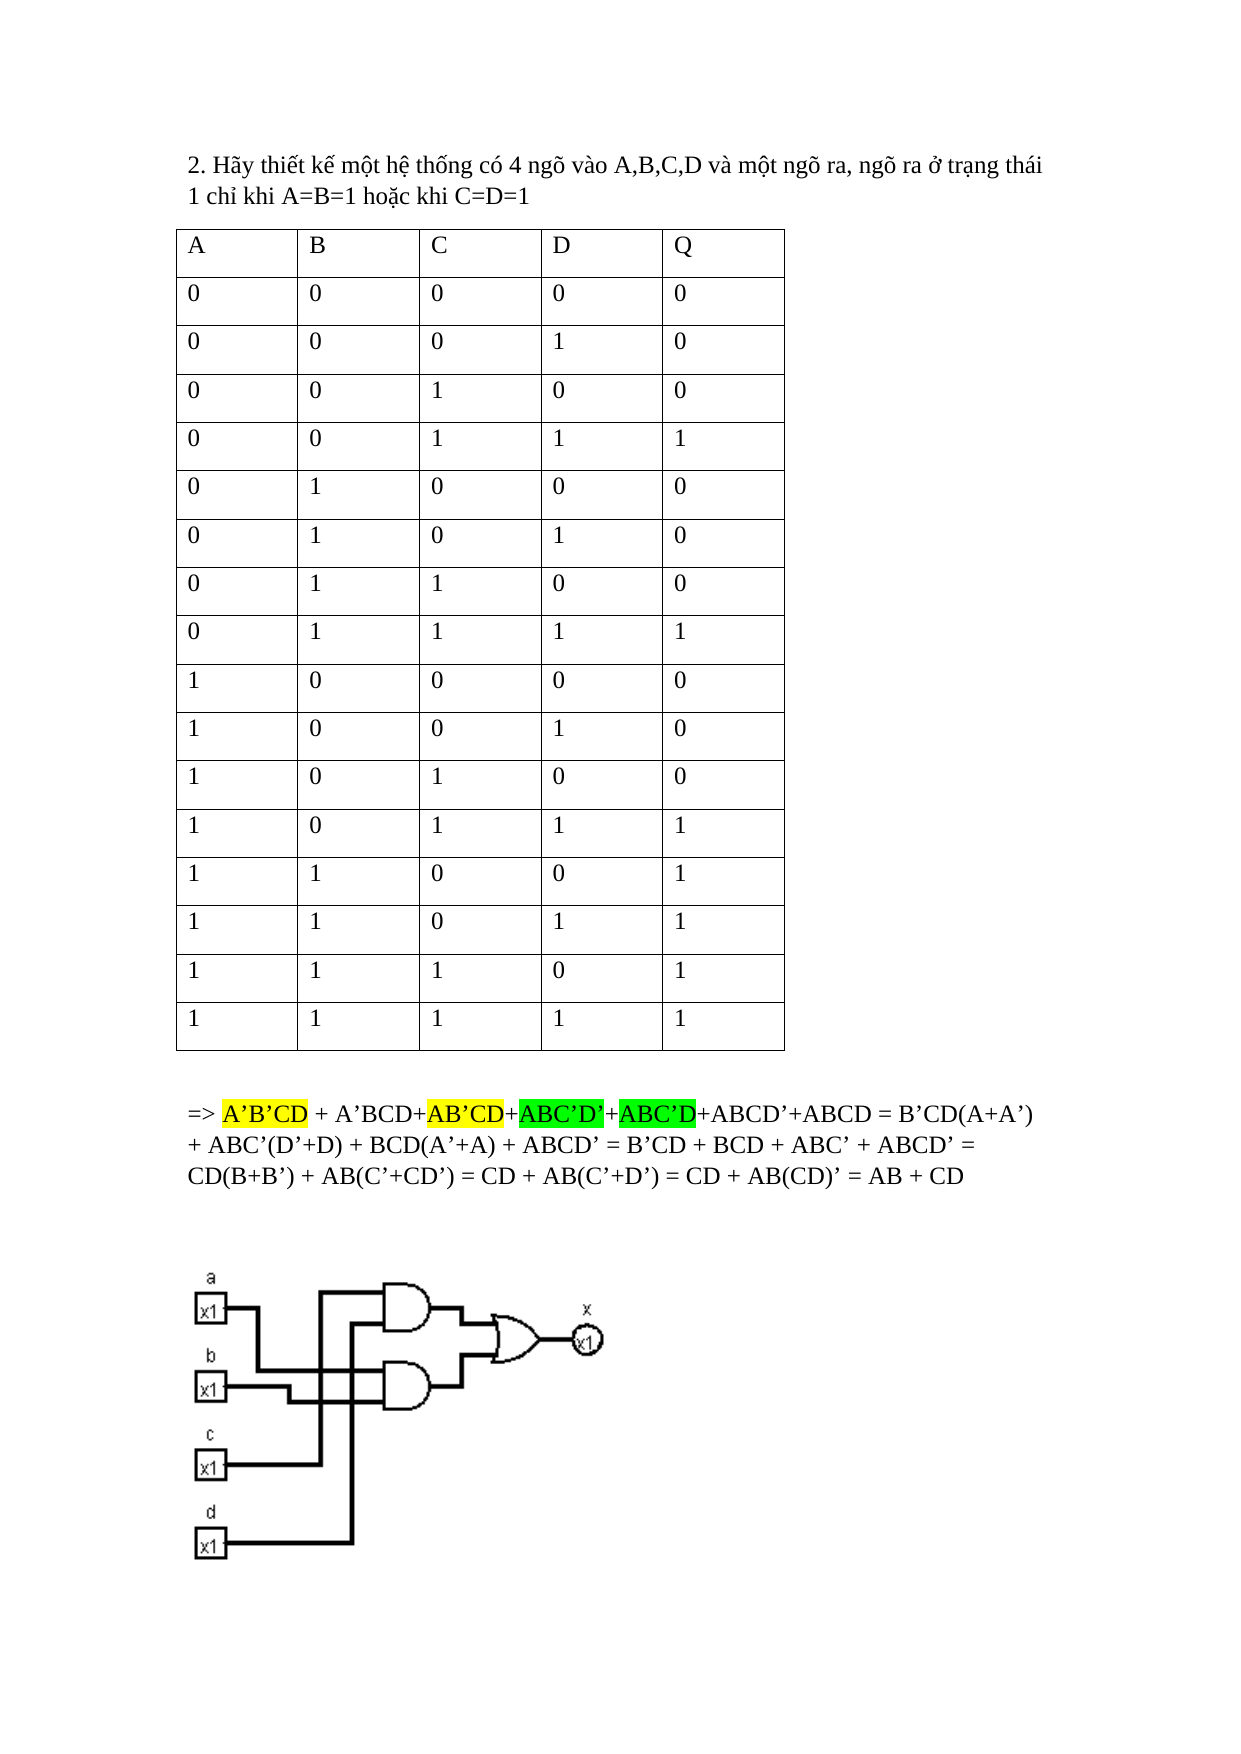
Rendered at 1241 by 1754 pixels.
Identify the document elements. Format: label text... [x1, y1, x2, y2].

table_cell 0 [298, 810, 419, 857]
table_cell 1 [663, 1003, 784, 1050]
table_cell 0 [420, 278, 541, 325]
table_cell 1 [542, 520, 662, 567]
table_cell 0 [663, 665, 784, 712]
table_cell 1 [542, 326, 662, 374]
table_cell 1 [542, 906, 662, 954]
table_cell 1 [420, 568, 541, 615]
table_cell 1 [663, 616, 784, 664]
table_cell 1 [420, 955, 541, 1002]
table_cell 1 [177, 906, 297, 954]
table_cell 1 [663, 906, 784, 954]
table_cell 0 [542, 568, 662, 615]
table_cell 0 [177, 326, 297, 374]
table_header B [298, 230, 419, 277]
table_cell 0 [177, 375, 297, 422]
table_cell 0 [298, 423, 419, 470]
table_header D [542, 230, 662, 277]
table_cell 0 [663, 568, 784, 615]
picture [187, 1256, 610, 1566]
table_cell 0 [542, 955, 662, 1002]
table_cell 1 [298, 520, 419, 567]
table_cell 1 [663, 423, 784, 470]
table_cell 0 [177, 568, 297, 615]
table_cell 1 [663, 858, 784, 905]
table_header A [177, 230, 297, 277]
table_cell 0 [663, 278, 784, 325]
table_cell 0 [420, 858, 541, 905]
table_cell 0 [542, 278, 662, 325]
table_cell 0 [298, 761, 419, 809]
table_cell 0 [663, 713, 784, 760]
table_cell 0 [298, 278, 419, 325]
table_cell 1 [542, 616, 662, 664]
table_cell 0 [542, 665, 662, 712]
table_cell 0 [663, 761, 784, 809]
table_cell 0 [298, 713, 419, 760]
table_cell 1 [663, 955, 784, 1002]
list Hãy thiết kế một hệ thống có 4 ngõ vào A,B,C,D và một ngõ ra, ngõ ra ở trạng thái 1 chỉ khi A=B=1 hoặc khi C=D=1 [187, 150, 1053, 210]
table_cell 0 [177, 616, 297, 664]
table_cell 1 [298, 616, 419, 664]
table_cell 1 [177, 761, 297, 809]
table_cell 1 [298, 568, 419, 615]
table_cell 0 [420, 713, 541, 760]
table_cell 0 [177, 278, 297, 325]
table_cell 1 [542, 423, 662, 470]
table_cell 1 [420, 1003, 541, 1050]
table_cell 1 [542, 810, 662, 857]
table_cell 0 [663, 471, 784, 519]
table_cell 1 [298, 955, 419, 1002]
table_cell 1 [298, 858, 419, 905]
table_cell 0 [177, 423, 297, 470]
table_header C [420, 230, 541, 277]
table_cell 0 [177, 520, 297, 567]
table_cell 1 [298, 906, 419, 954]
table_cell 1 [177, 1003, 297, 1050]
table_cell 0 [663, 326, 784, 374]
table_cell 0 [420, 326, 541, 374]
table_cell 0 [298, 375, 419, 422]
table_cell 1 [420, 761, 541, 809]
table_cell 1 [177, 810, 297, 857]
table_cell 0 [420, 520, 541, 567]
table_header Q [663, 230, 784, 277]
table_cell 0 [663, 375, 784, 422]
table_cell 0 [298, 665, 419, 712]
table_cell 1 [298, 471, 419, 519]
table_cell 0 [420, 471, 541, 519]
table_cell 0 [663, 520, 784, 567]
table_cell 0 [420, 665, 541, 712]
table_cell 1 [420, 616, 541, 664]
table_cell 1 [663, 810, 784, 857]
table_cell 0 [542, 375, 662, 422]
table_cell 1 [177, 955, 297, 1002]
table_cell 0 [177, 471, 297, 519]
table_cell 1 [177, 858, 297, 905]
table_cell 1 [298, 1003, 419, 1050]
table_cell 1 [542, 1003, 662, 1050]
table_cell 0 [542, 761, 662, 809]
table_cell 1 [177, 665, 297, 712]
table_cell 1 [177, 713, 297, 760]
list => A’B’CD + A’BCD+AB’CD+ABC’D’+ABC’D+ABCD’+ABCD = B’CD(A+A’) + ABC’(D’+D) + BCD(A’+A) + ABCD’ = B’CD + BCD + ABC’ + ABCD’ = CD(B+B’) + AB(C’+CD’) = CD + AB(C’+D’) = CD + AB(CD)’ = AB + CD [187, 1099, 1053, 1190]
table_cell 0 [420, 906, 541, 954]
table_cell 1 [420, 423, 541, 470]
table_cell 1 [420, 810, 541, 857]
table_cell 0 [542, 858, 662, 905]
table_cell 0 [542, 471, 662, 519]
table_cell 1 [420, 375, 541, 422]
table_cell 1 [542, 713, 662, 760]
table_cell 0 [298, 326, 419, 374]
